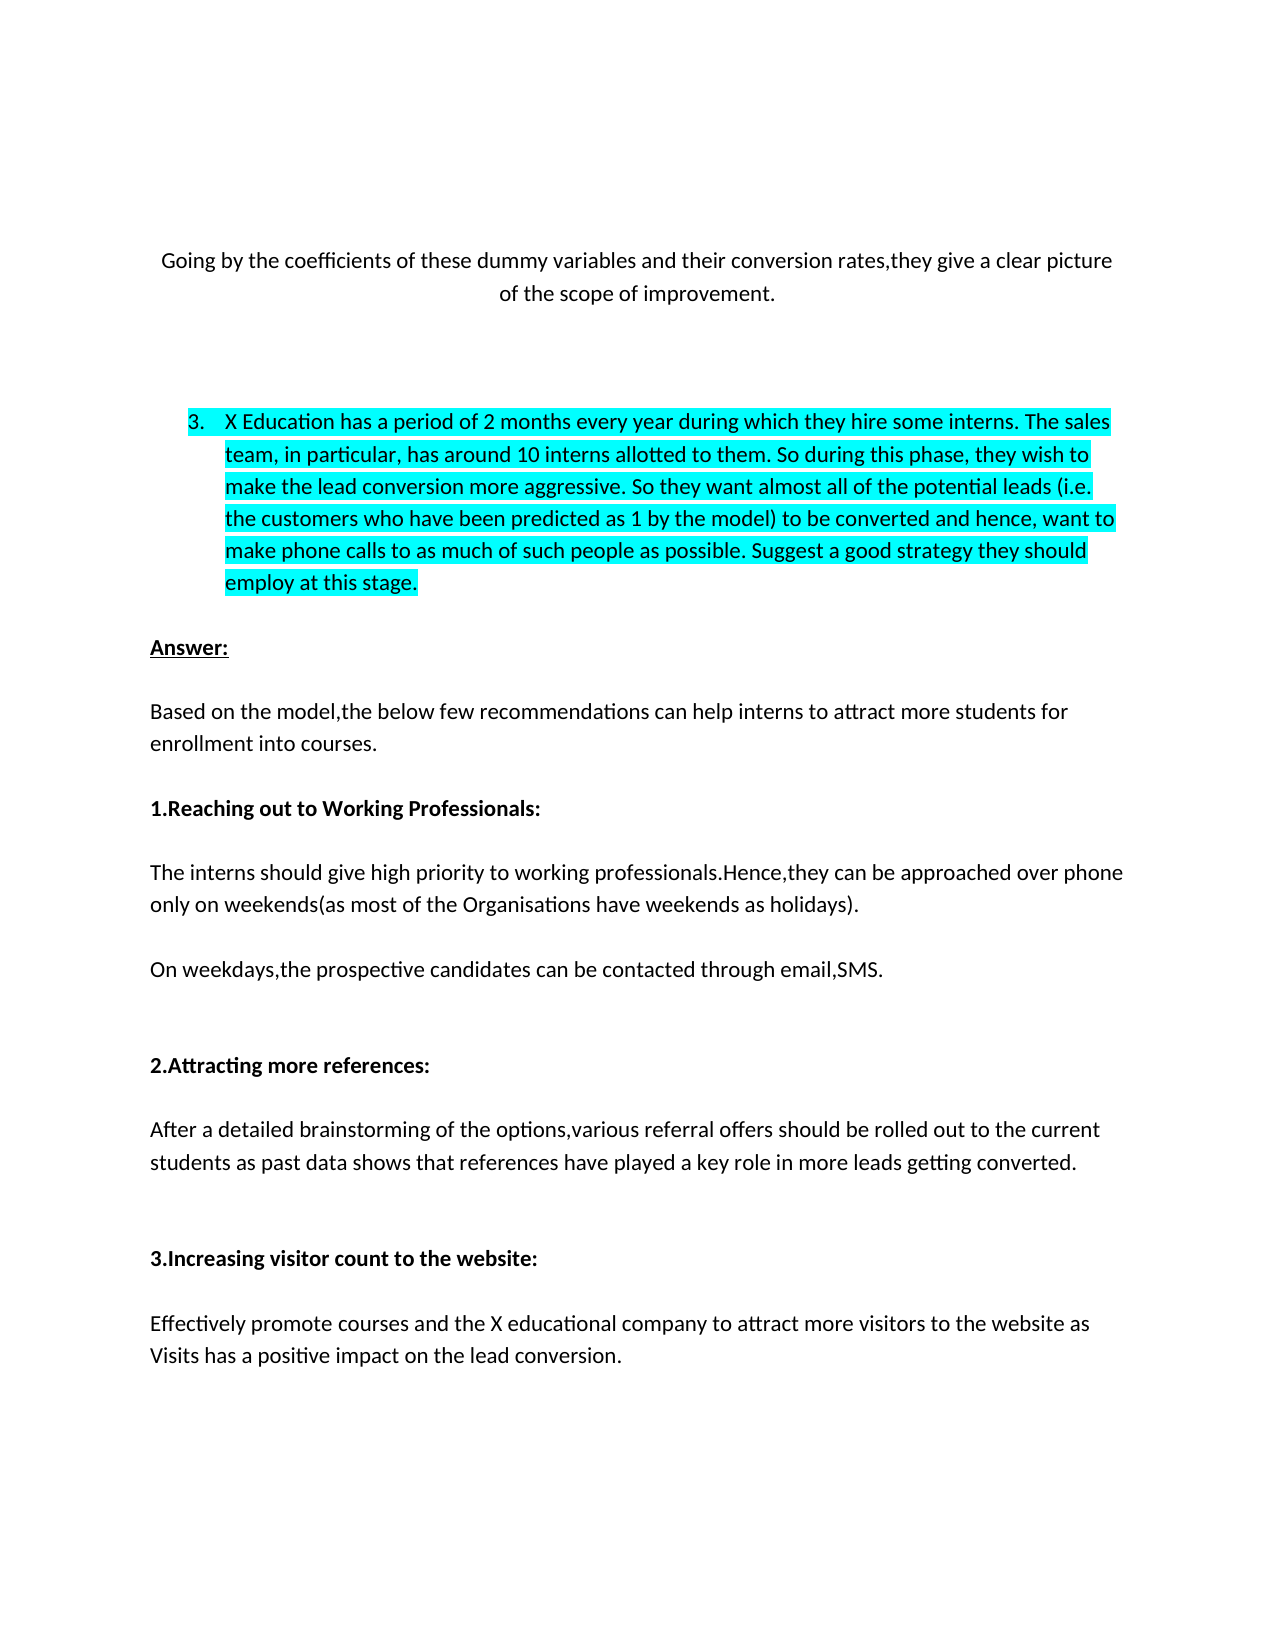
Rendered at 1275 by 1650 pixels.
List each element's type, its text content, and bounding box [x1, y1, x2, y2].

text Answer: [150, 633, 1125, 661]
text On weekdays,the prospective candidates can be contacted through email,SMS. [150, 955, 1125, 983]
text 2.Attracting more references: [150, 1051, 1125, 1079]
text Based on the model,the below few recommendations can help interns to attract more students for enrollment into courses. [150, 697, 1125, 757]
text 3.Increasing visitor count to the website: [150, 1244, 1125, 1272]
text Effectively promote courses and the X educational company to attract more visitors to the website as Visits has a positive impact on the lead conversion. [150, 1309, 1125, 1369]
text After a detailed brainstorming of the options,various referral offers should be rolled out to the current students as past data shows that references have played a key role in more leads getting converted. [150, 1116, 1125, 1176]
text Going by the coefficients of these dummy variables and their conversion rates,they give a clear picture of the scope of improvement. [150, 247, 1125, 307]
text The interns should give high priority to working professionals.Hence,they can be approached over phone only on weekends(as most of the Organisations have weekends as holidays). [150, 858, 1125, 918]
text 1.Reaching out to Working Professionals: [150, 794, 1125, 822]
